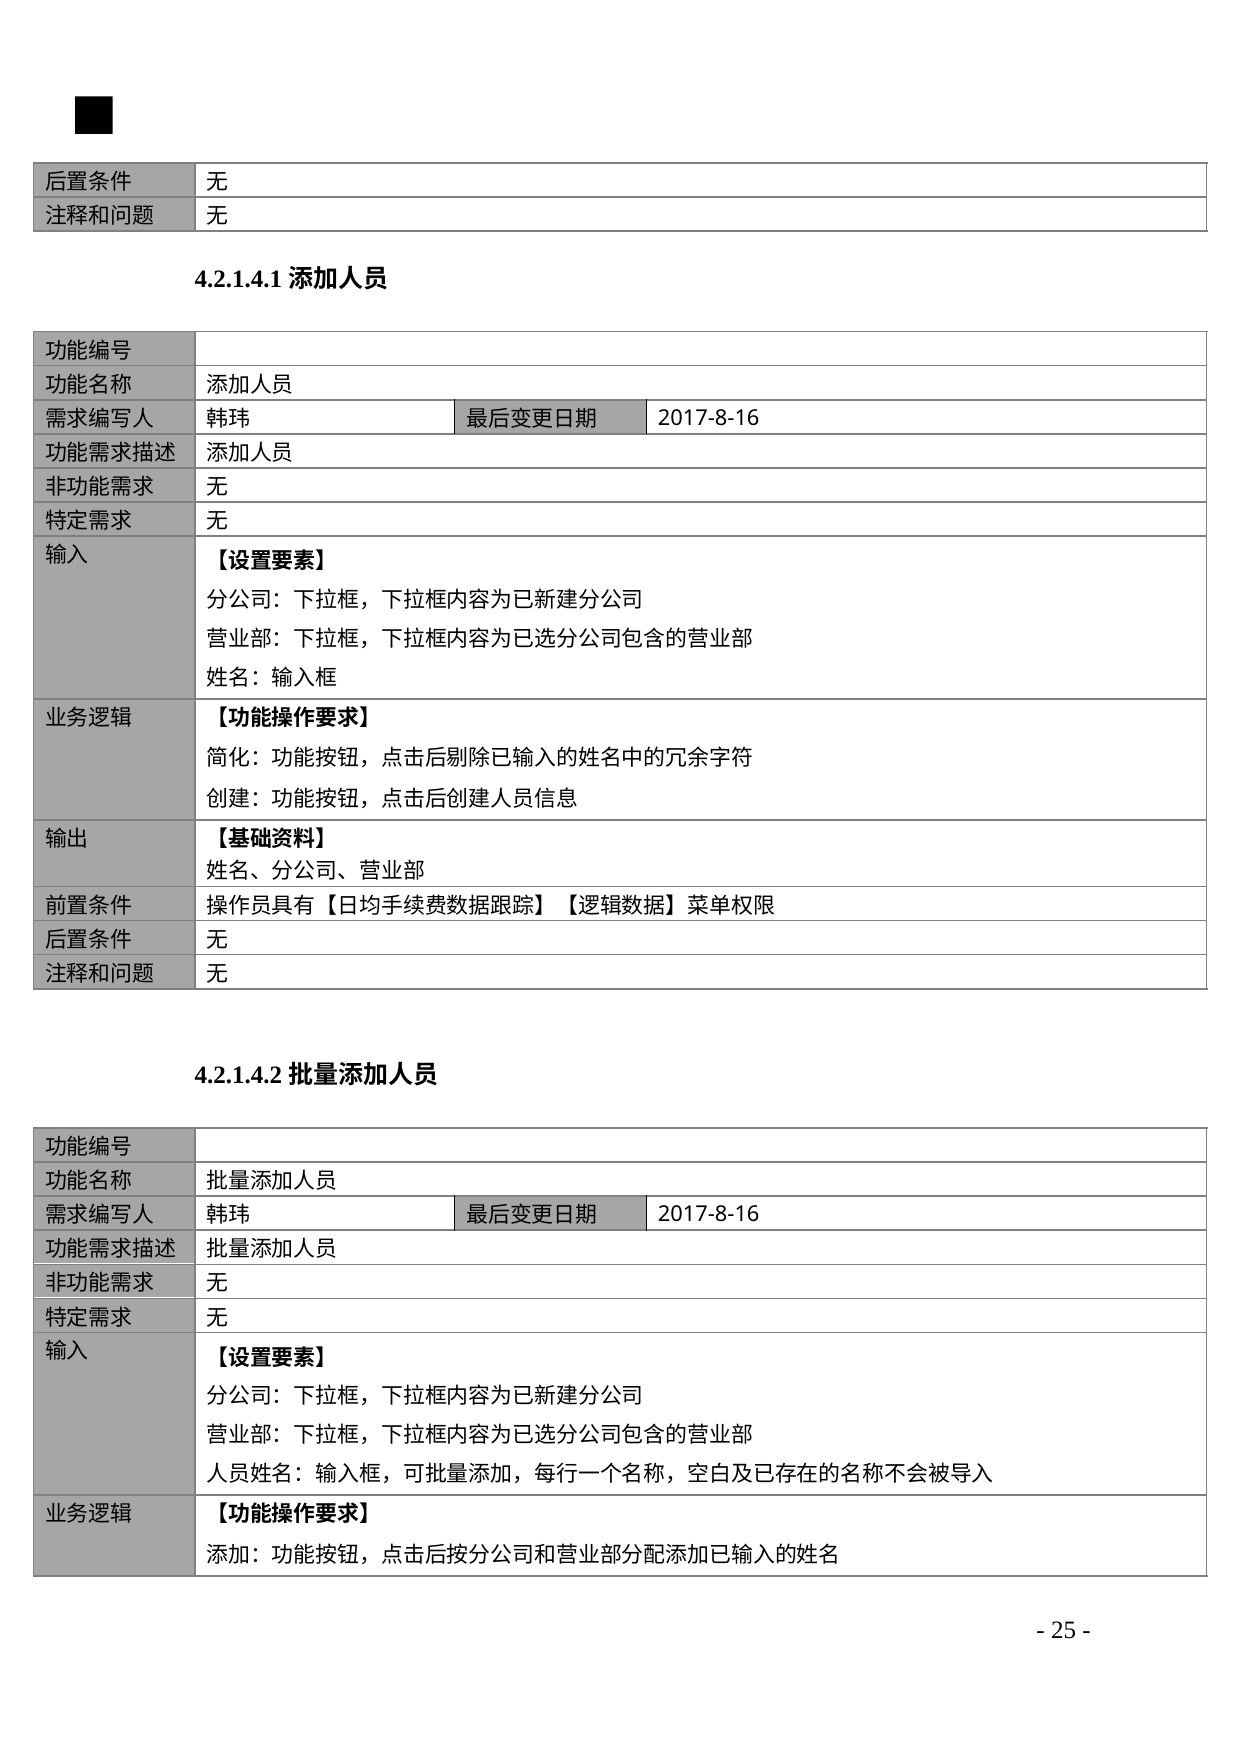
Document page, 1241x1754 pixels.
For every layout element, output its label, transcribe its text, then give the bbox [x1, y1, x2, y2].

table_cell 最后变更日期 [455, 1197, 646, 1229]
table_cell 后置条件 [34, 164, 194, 196]
table_cell 业务逻辑 [34, 1496, 194, 1575]
table_cell 输入 [34, 537, 194, 698]
table_cell 添加人员 [196, 435, 1206, 467]
table_cell 【设置要素】 分公司：下拉框，下拉框内容为已新建分公司 营业部：下拉框，下拉框内容为已选分公司包含的营业部 姓名：输入框 [196, 537, 1206, 698]
table_cell 【功能操作要求】 简化：功能按钮，点击后剔除已输入的姓名中的冗余字符 创建：功能按钮，点击后创建人员信息 [196, 700, 1206, 819]
table_cell 功能名称 [34, 366, 194, 399]
table_cell 特定需求 [34, 503, 194, 535]
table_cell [196, 1496, 1206, 1575]
table_cell 输出 [34, 821, 194, 886]
subtitle 批量添加人员 [194, 1041, 1090, 1106]
table_cell 后置条件 [34, 921, 194, 954]
table_cell 输入 [34, 1333, 194, 1494]
table_header 功能编号 [34, 1129, 194, 1161]
table_cell 【基础资料】 姓名、分公司、营业部 [196, 821, 1206, 886]
table_cell 韩玮 [196, 1197, 454, 1229]
table_cell 前置条件 [34, 887, 194, 920]
table_cell 无 [196, 1299, 1206, 1332]
table_cell 非功能需求 [34, 469, 194, 501]
table_cell 功能需求描述 [34, 435, 194, 467]
table_cell 注释和问题 [34, 198, 194, 230]
table_cell 需求编写人 [34, 401, 194, 433]
table_cell 业务逻辑 [34, 700, 194, 819]
table_cell 操作员具有【日均手续费数据跟踪】【逻辑数据】菜单权限 [196, 887, 1206, 920]
table_header [196, 332, 1206, 365]
table_cell 无 [196, 503, 1206, 535]
table_cell 无 [196, 469, 1206, 501]
table_cell 添加人员 [196, 366, 1206, 399]
table_cell 功能需求描述 [34, 1231, 194, 1263]
table_cell 非功能需求 [34, 1265, 194, 1297]
table_cell 批量添加人员 [196, 1231, 1206, 1263]
table_cell 【设置要素】 分公司：下拉框，下拉框内容为已新建分公司 营业部：下拉框，下拉框内容为已选分公司包含的营业部 人员姓名：输入框，可批量添加，每行一个名称，空白及已存在的名称不会被导入 [196, 1333, 1206, 1494]
table_cell 无 [196, 164, 1206, 196]
table_cell 注释和问题 [34, 955, 194, 988]
table_cell 无 [196, 955, 1206, 988]
table_cell 2017-8-16 [647, 1197, 1206, 1229]
table_cell 功能名称 [34, 1163, 194, 1195]
table_cell 最后变更日期 [455, 401, 646, 433]
table_cell 无 [196, 921, 1206, 954]
table_cell 特定需求 [34, 1299, 194, 1332]
table_cell 批量添加人员 [196, 1163, 1206, 1195]
table_cell 韩玮 [196, 401, 454, 433]
table_header 功能编号 [34, 332, 194, 365]
table_cell 2017-8-16 [647, 401, 1206, 433]
subtitle 添加人员 [194, 244, 1090, 309]
table_header [196, 1129, 1206, 1161]
table_cell 无 [196, 1265, 1206, 1297]
table_cell 需求编写人 [34, 1197, 194, 1229]
table_cell 无 [196, 198, 1206, 230]
